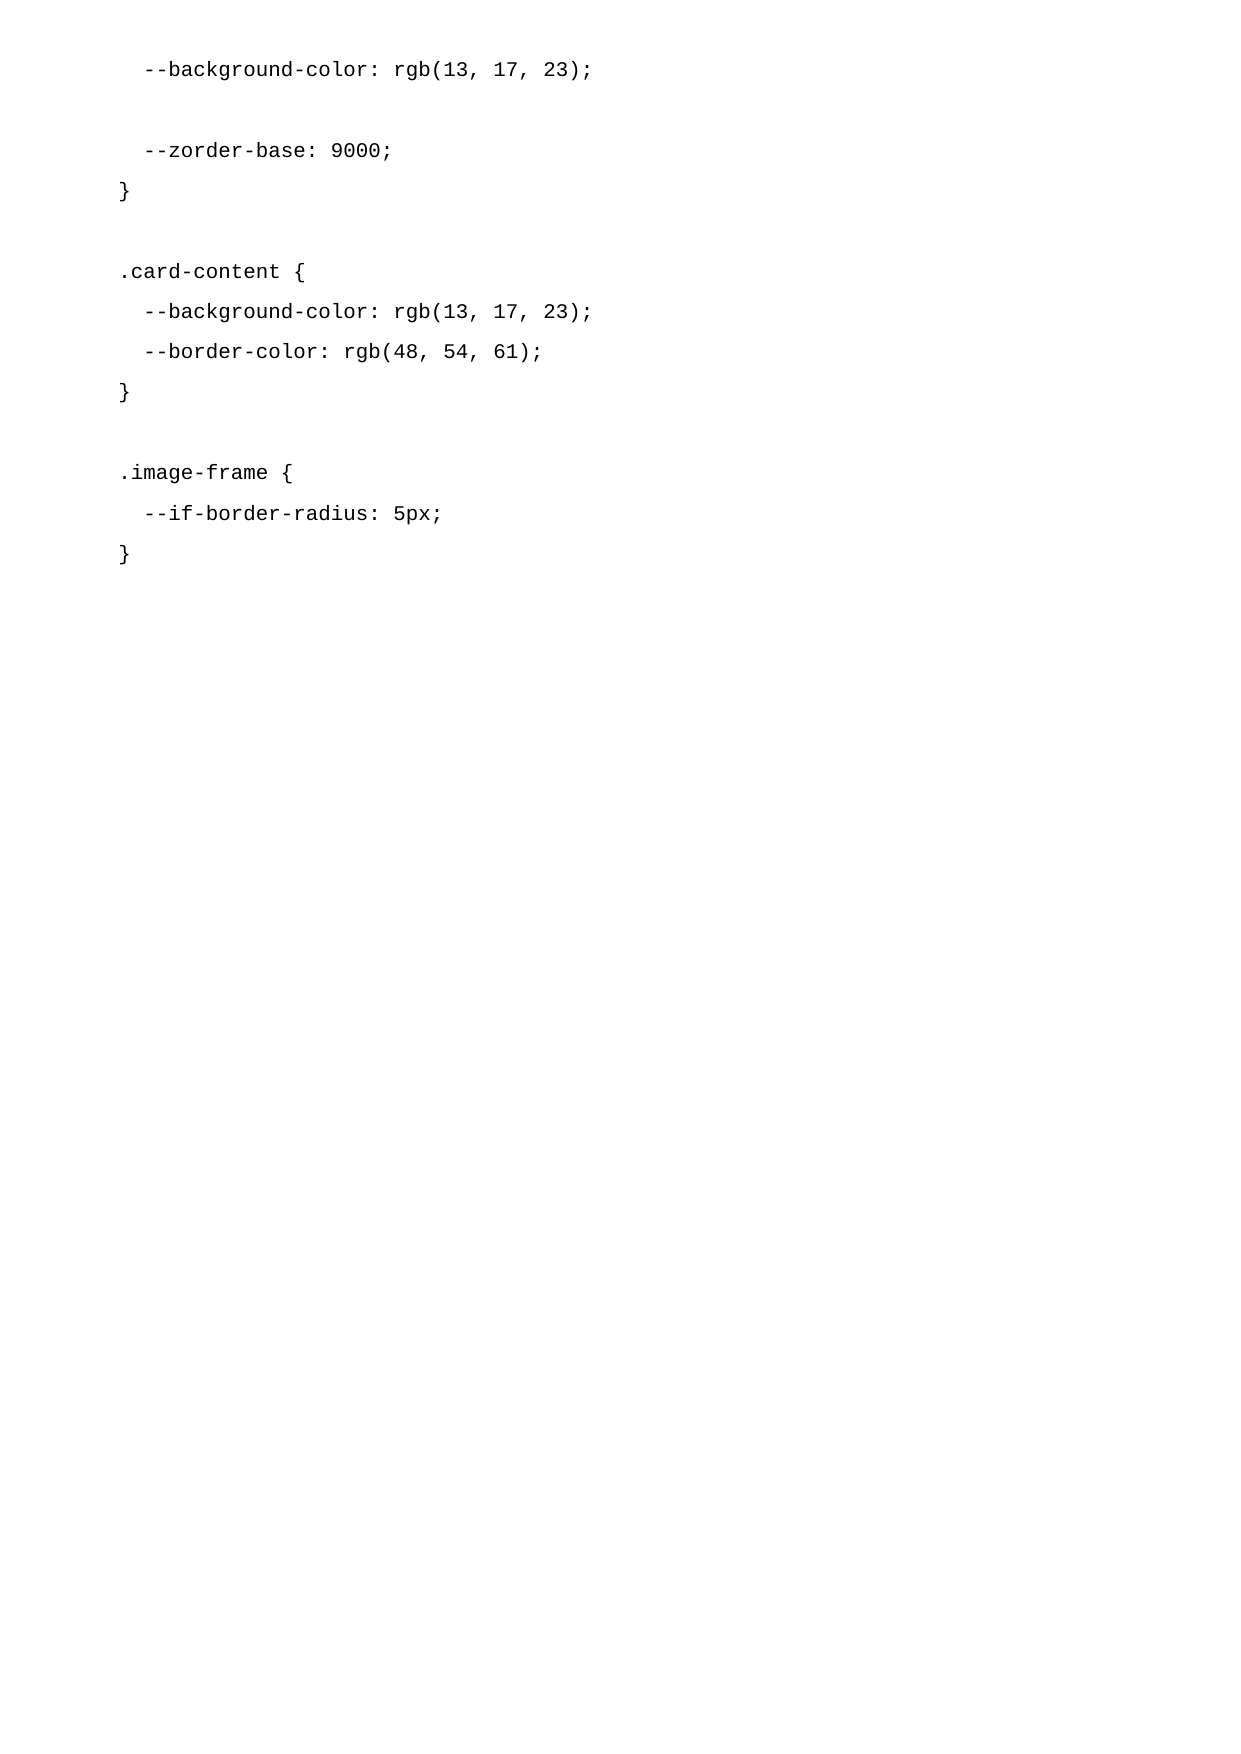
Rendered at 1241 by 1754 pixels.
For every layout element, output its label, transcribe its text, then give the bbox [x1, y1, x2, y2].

text } [118, 382, 1181, 405]
text .image-frame { [118, 462, 1181, 486]
text } [118, 180, 1181, 204]
text } [118, 543, 1181, 566]
text --zorder-base: 9000; [118, 140, 1181, 163]
text --background-color: rgb(13, 17, 23); [118, 301, 1181, 324]
text --border-color: rgb(48, 54, 61); [118, 341, 1181, 365]
text --if-border-radius: 5px; [118, 502, 1181, 526]
text --background-color: rgb(13, 17, 23); [118, 59, 1181, 83]
text .card-content { [118, 261, 1181, 284]
